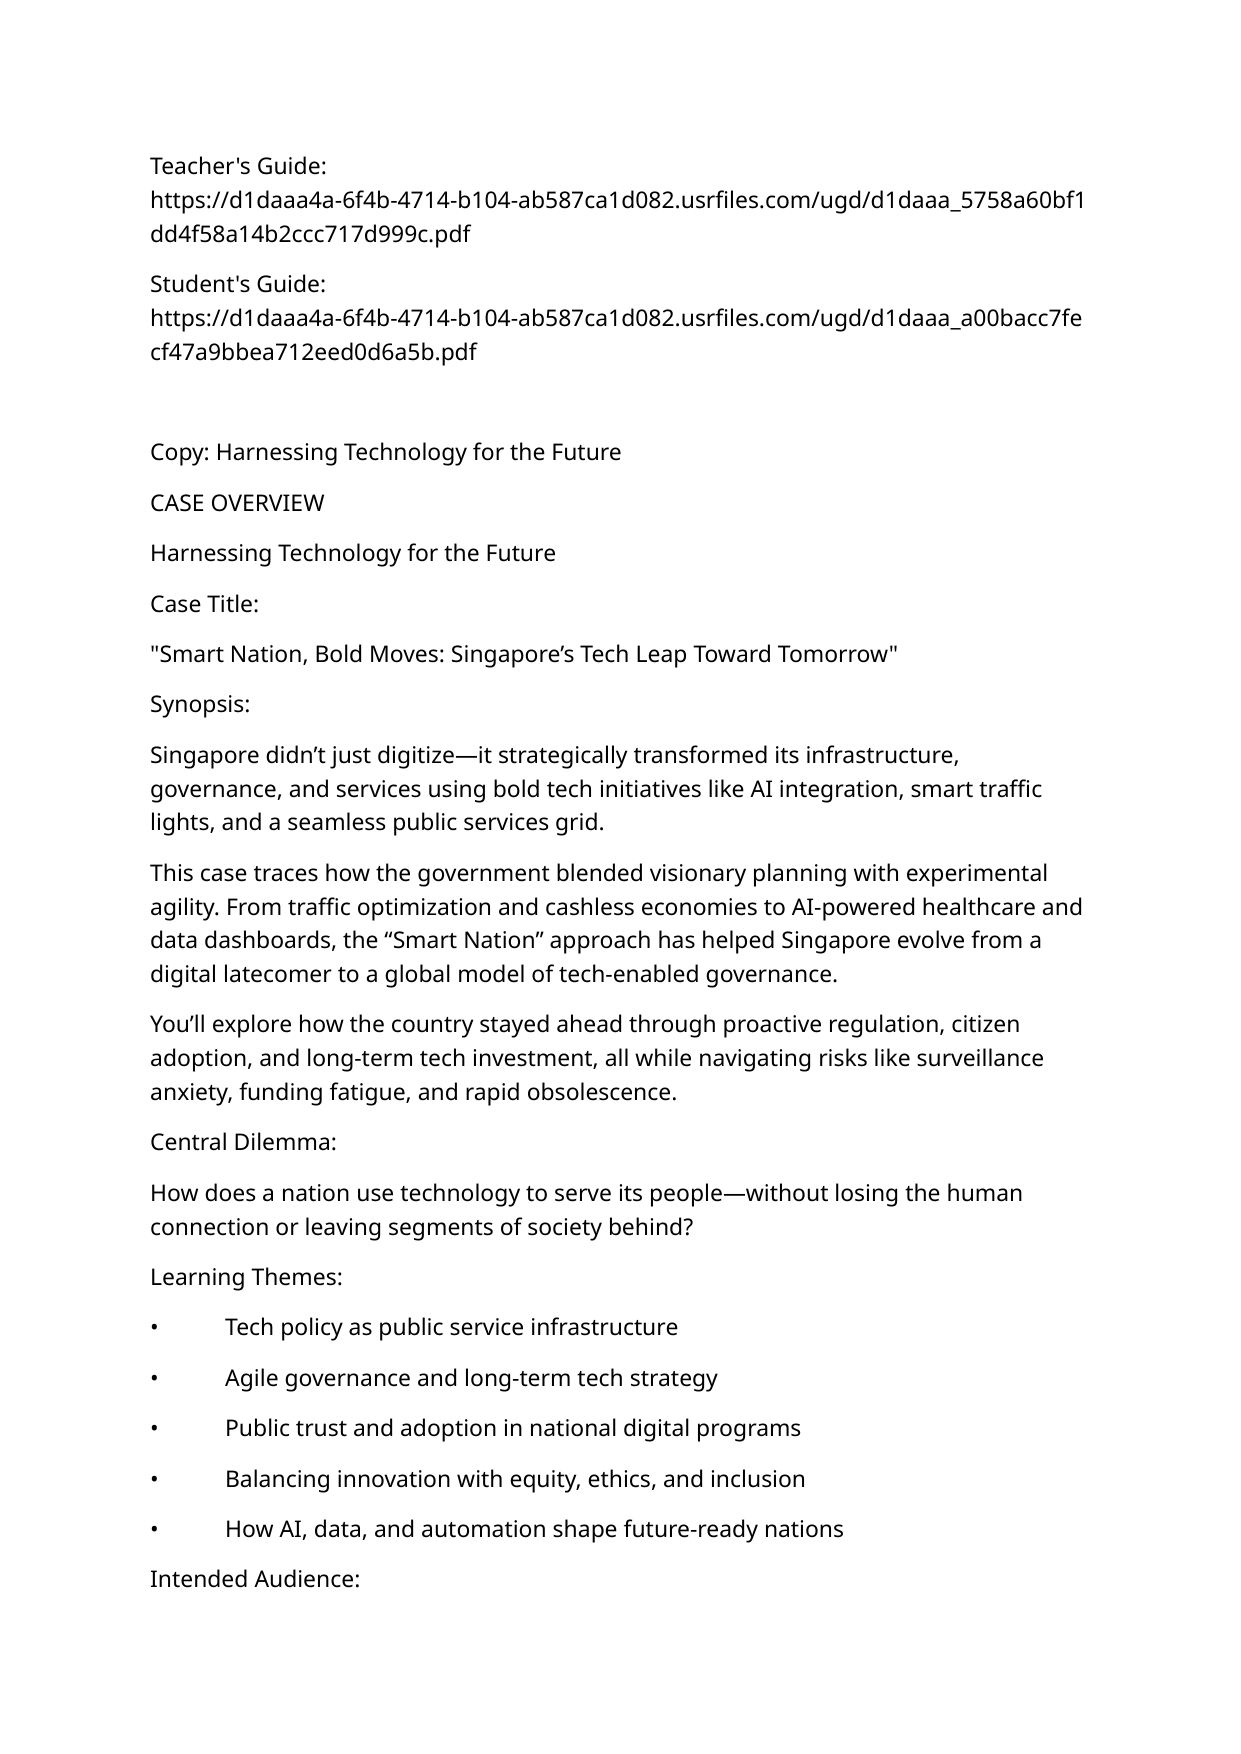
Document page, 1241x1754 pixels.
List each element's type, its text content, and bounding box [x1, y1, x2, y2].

text • How AI, data, and automation shape future-ready nations [150, 1513, 1090, 1544]
text Intended Audience: [150, 1563, 1090, 1594]
text Case Title: [150, 587, 1090, 619]
text • Tech policy as public service infrastructure [150, 1311, 1090, 1342]
text Singapore didn’t just digitize—it strategically transformed its infrastructure, governance, and services using bold tech initiatives like AI integration, smart traffic lights, and a seamless public services grid. [150, 739, 1090, 837]
text You’ll explore how the country stayed ahead through proactive regulation, citizen adoption, and long-term tech investment, all while navigating risks like surveillance anxiety, funding fatigue, and rapid obsolescence. [150, 1008, 1090, 1107]
text This case traces how the government blended visionary planning with experimental agility. From traffic optimization and cashless economies to AI-powered healthcare and data dashboards, the “Smart Nation” approach has helped Singapore evolve from a digital latecomer to a global model of tech-enabled governance. [150, 857, 1090, 989]
text How does a nation use technology to serve its people—without losing the human connection or leaving segments of society behind? [150, 1177, 1090, 1242]
text Teacher's Guide: https://d1daaa4a-6f4b-4714-b104-ab587ca1d082.usrfiles.com/ugd/d1daaa_5758a60bf1dd4f58a14b2ccc717d999c.pdf [150, 150, 1090, 249]
text • Public trust and adoption in national digital programs [150, 1412, 1090, 1443]
text CASE OVERVIEW [150, 487, 1090, 518]
text Synopsis: [150, 688, 1090, 719]
text • Agile governance and long-term tech strategy [150, 1362, 1090, 1393]
text Central Dilemma: [150, 1126, 1090, 1157]
text Student's Guide: https://d1daaa4a-6f4b-4714-b104-ab587ca1d082.usrfiles.com/ugd/d1daaa_a00bacc7fecf47a9bbea712eed0d6a5b.pdf [150, 268, 1090, 367]
text • Balancing innovation with equity, ethics, and inclusion [150, 1462, 1090, 1494]
text "Smart Nation, Bold Moves: Singapore’s Tech Leap Toward Tomorrow" [150, 638, 1090, 669]
text Learning Themes: [150, 1261, 1090, 1292]
text Harnessing Technology for the Future [150, 537, 1090, 568]
text Copy: Harnessing Technology for the Future [150, 436, 1090, 467]
